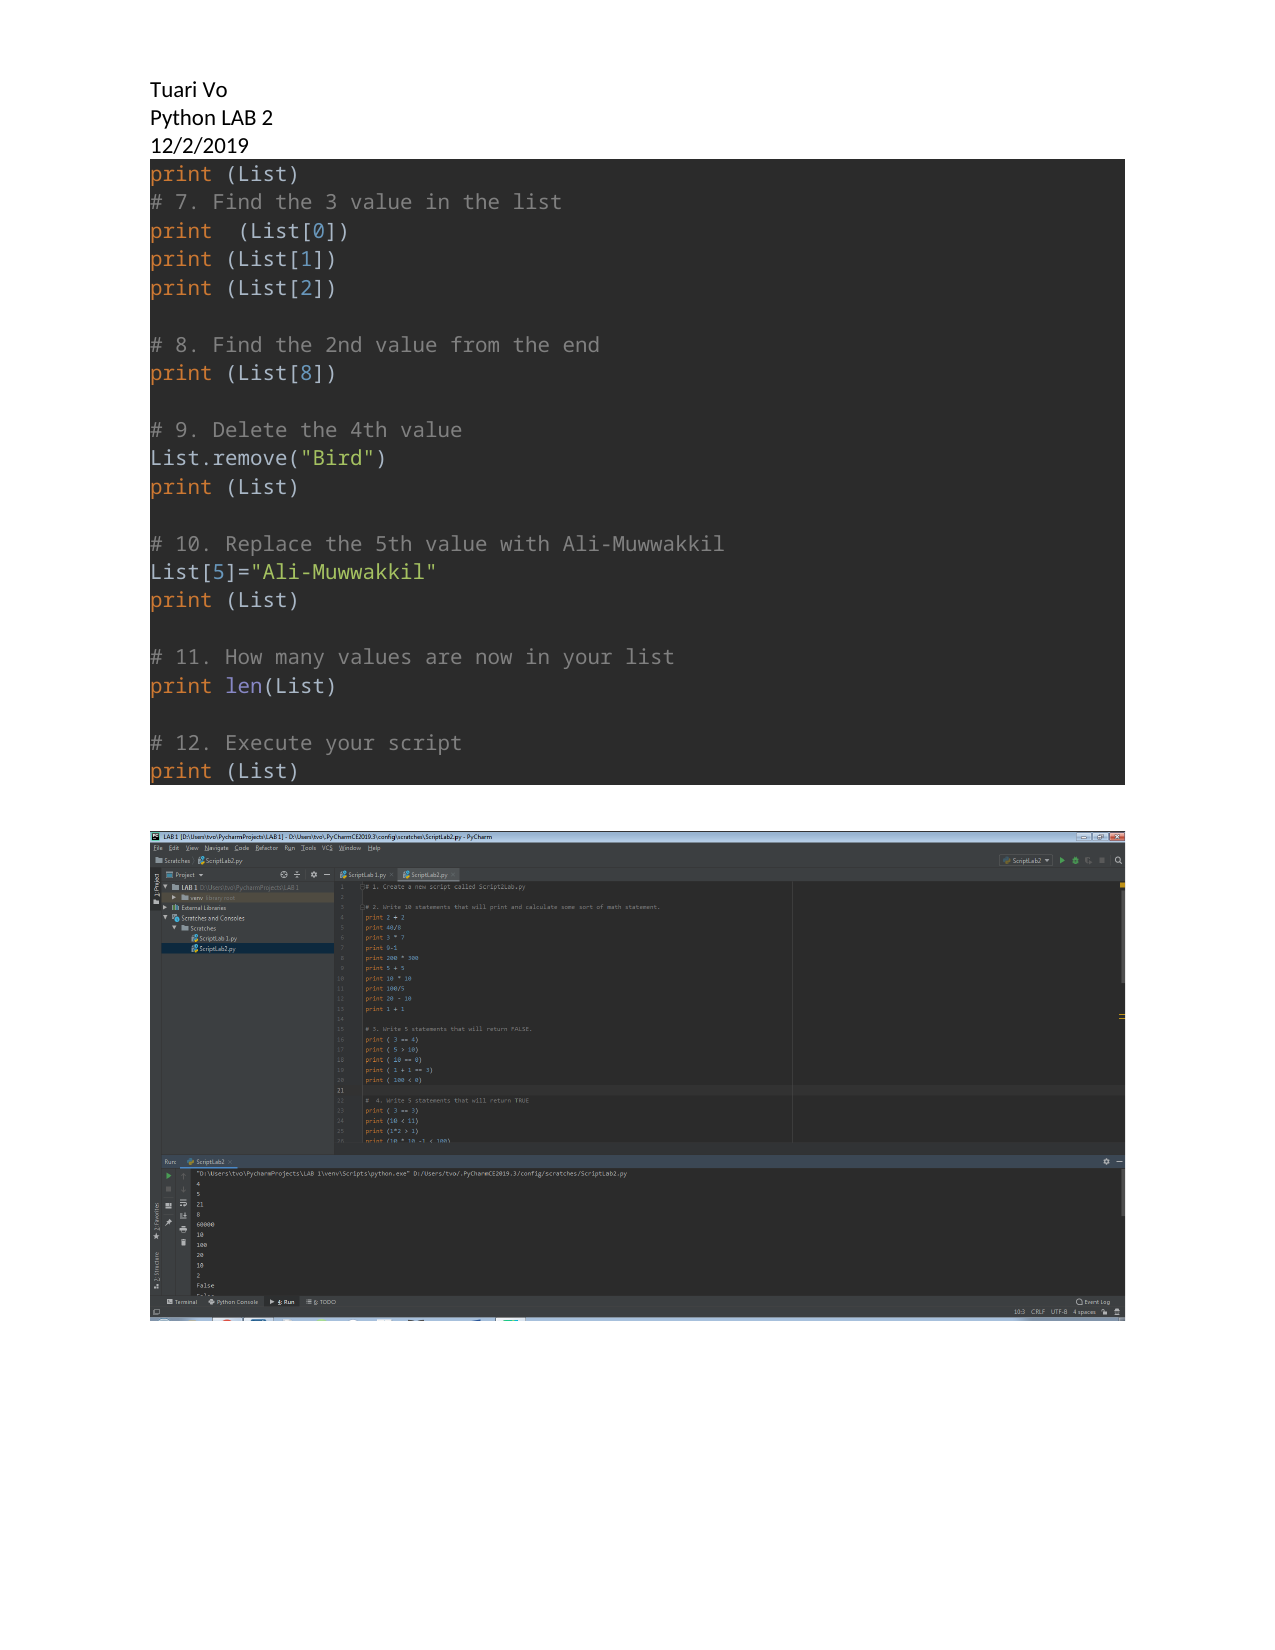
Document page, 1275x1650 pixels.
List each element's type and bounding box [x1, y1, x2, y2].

text [150, 159, 1125, 785]
picture [150, 831, 1125, 1321]
